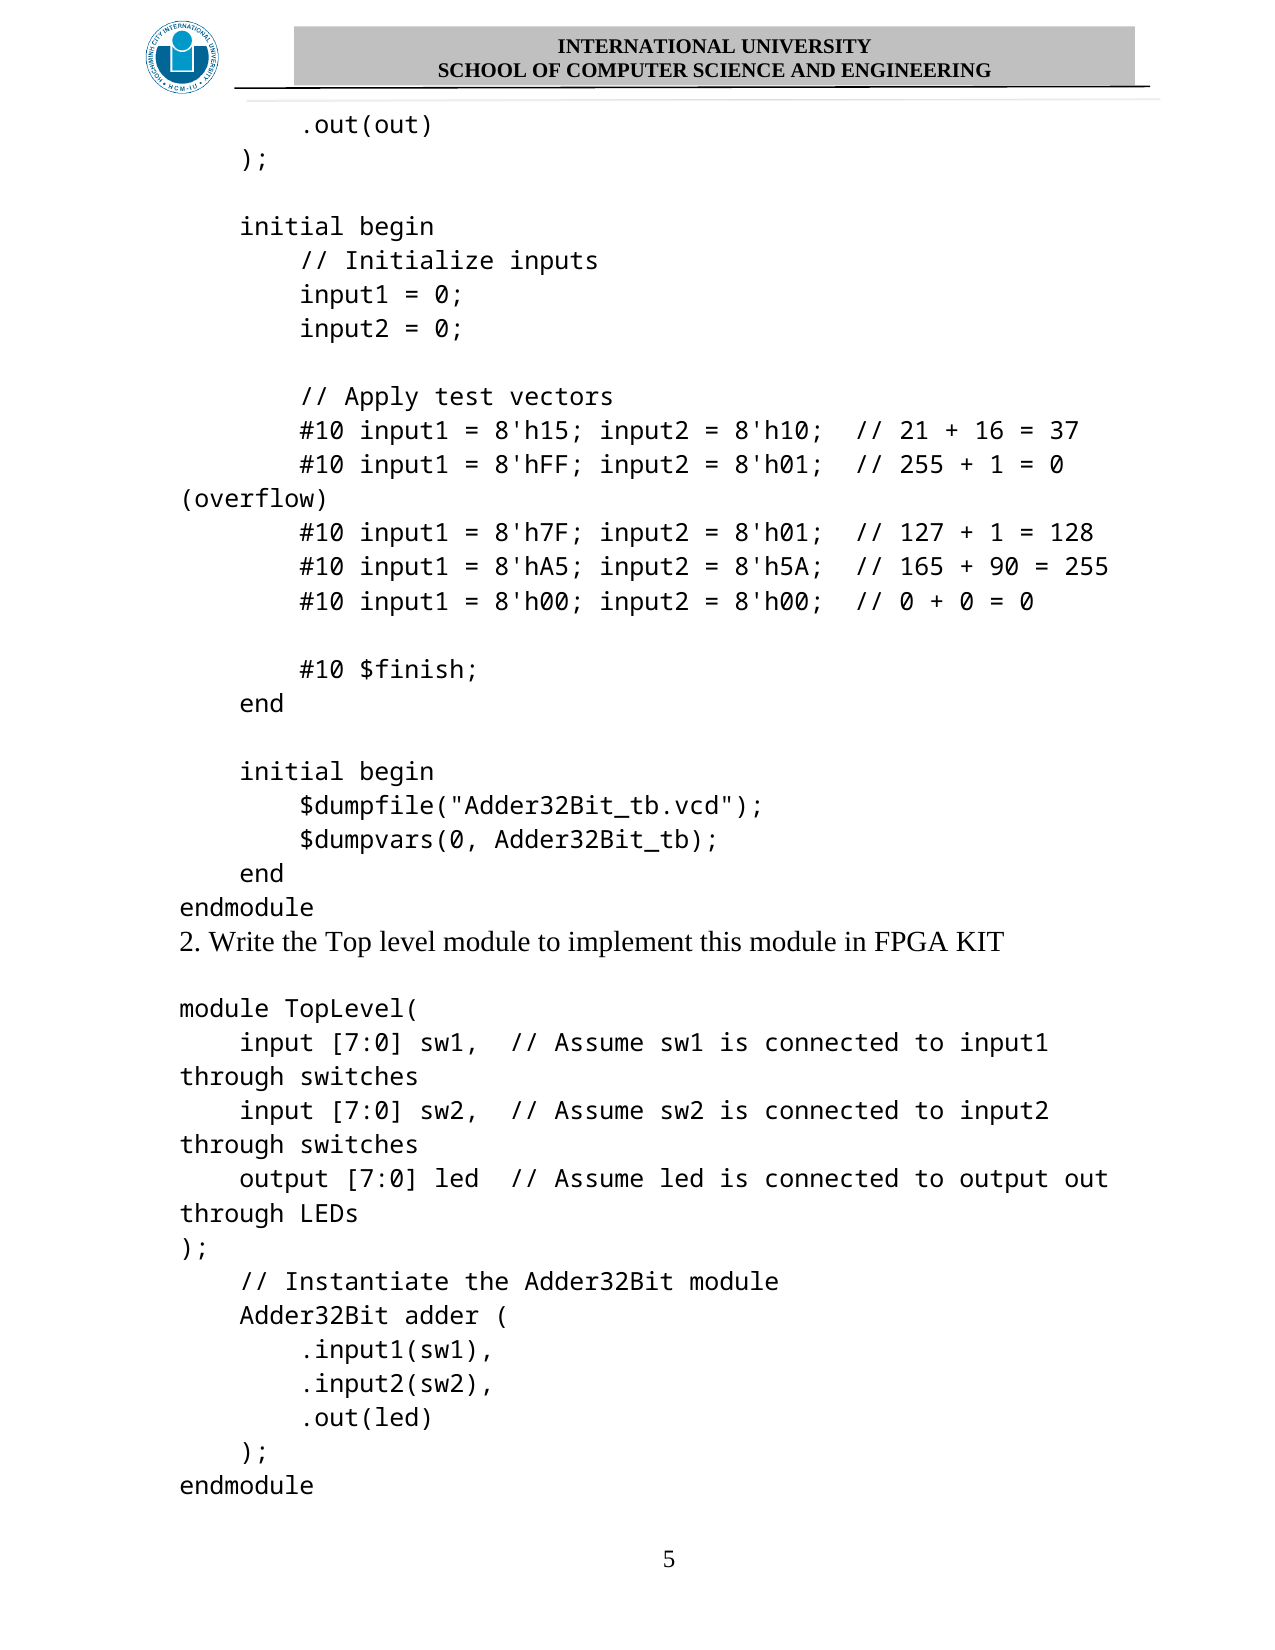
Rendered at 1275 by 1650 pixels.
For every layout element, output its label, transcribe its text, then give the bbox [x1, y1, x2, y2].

text .input1(sw1), [179, 1331, 1169, 1366]
text .input2(sw2), [179, 1366, 1169, 1399]
text ); [179, 140, 1169, 174]
text input2 = 0; [179, 311, 1169, 345]
text #10 input1 = 8'h00; input2 = 8'h00; // 0 + 0 = 0 [179, 583, 1169, 617]
text #10 $finish; [179, 651, 1169, 685]
text endmodule [179, 890, 1169, 924]
text endmodule [179, 1468, 1169, 1502]
text #10 input1 = 8'hFF; input2 = 8'h01; // 255 + 1 = 0 (overflow) [179, 447, 1169, 515]
text // Instantiate the Adder32Bit module [179, 1263, 1169, 1297]
text Adder32Bit adder ( [179, 1297, 1169, 1331]
text $dumpfile("Adder32Bit_tb.vcd"); [179, 787, 1169, 822]
text .out(led) [179, 1399, 1169, 1434]
text $dumpvars(0, Adder32Bit_tb); [179, 822, 1169, 856]
text #10 input1 = 8'h7F; input2 = 8'h01; // 127 + 1 = 128 [179, 515, 1169, 549]
text end [179, 856, 1169, 890]
text .out(out) [179, 106, 1169, 140]
text #10 input1 = 8'hA5; input2 = 8'h5A; // 165 + 90 = 255 [179, 549, 1169, 583]
text ); [179, 1229, 1169, 1263]
text initial begin [179, 208, 1169, 242]
text #10 input1 = 8'h15; input2 = 8'h10; // 21 + 16 = 37 [179, 413, 1169, 447]
text input1 = 0; [179, 277, 1169, 311]
text input [7:0] sw2, // Assume sw2 is connected to input2 through switches [179, 1093, 1169, 1161]
text input [7:0] sw1, // Assume sw1 is connected to input1 through switches [179, 1025, 1169, 1093]
text 2. Write the Top level module to implement this module in FPGA KIT [179, 924, 1169, 957]
picture [144, 19, 219, 95]
text module TopLevel( [179, 991, 1169, 1025]
text initial begin [179, 753, 1169, 787]
text ); [179, 1434, 1169, 1468]
text // Apply test vectors [179, 379, 1169, 413]
text end [179, 685, 1169, 719]
text output [7:0] led // Assume led is connected to output out through LEDs [179, 1161, 1169, 1229]
text // Initialize inputs [179, 242, 1169, 277]
